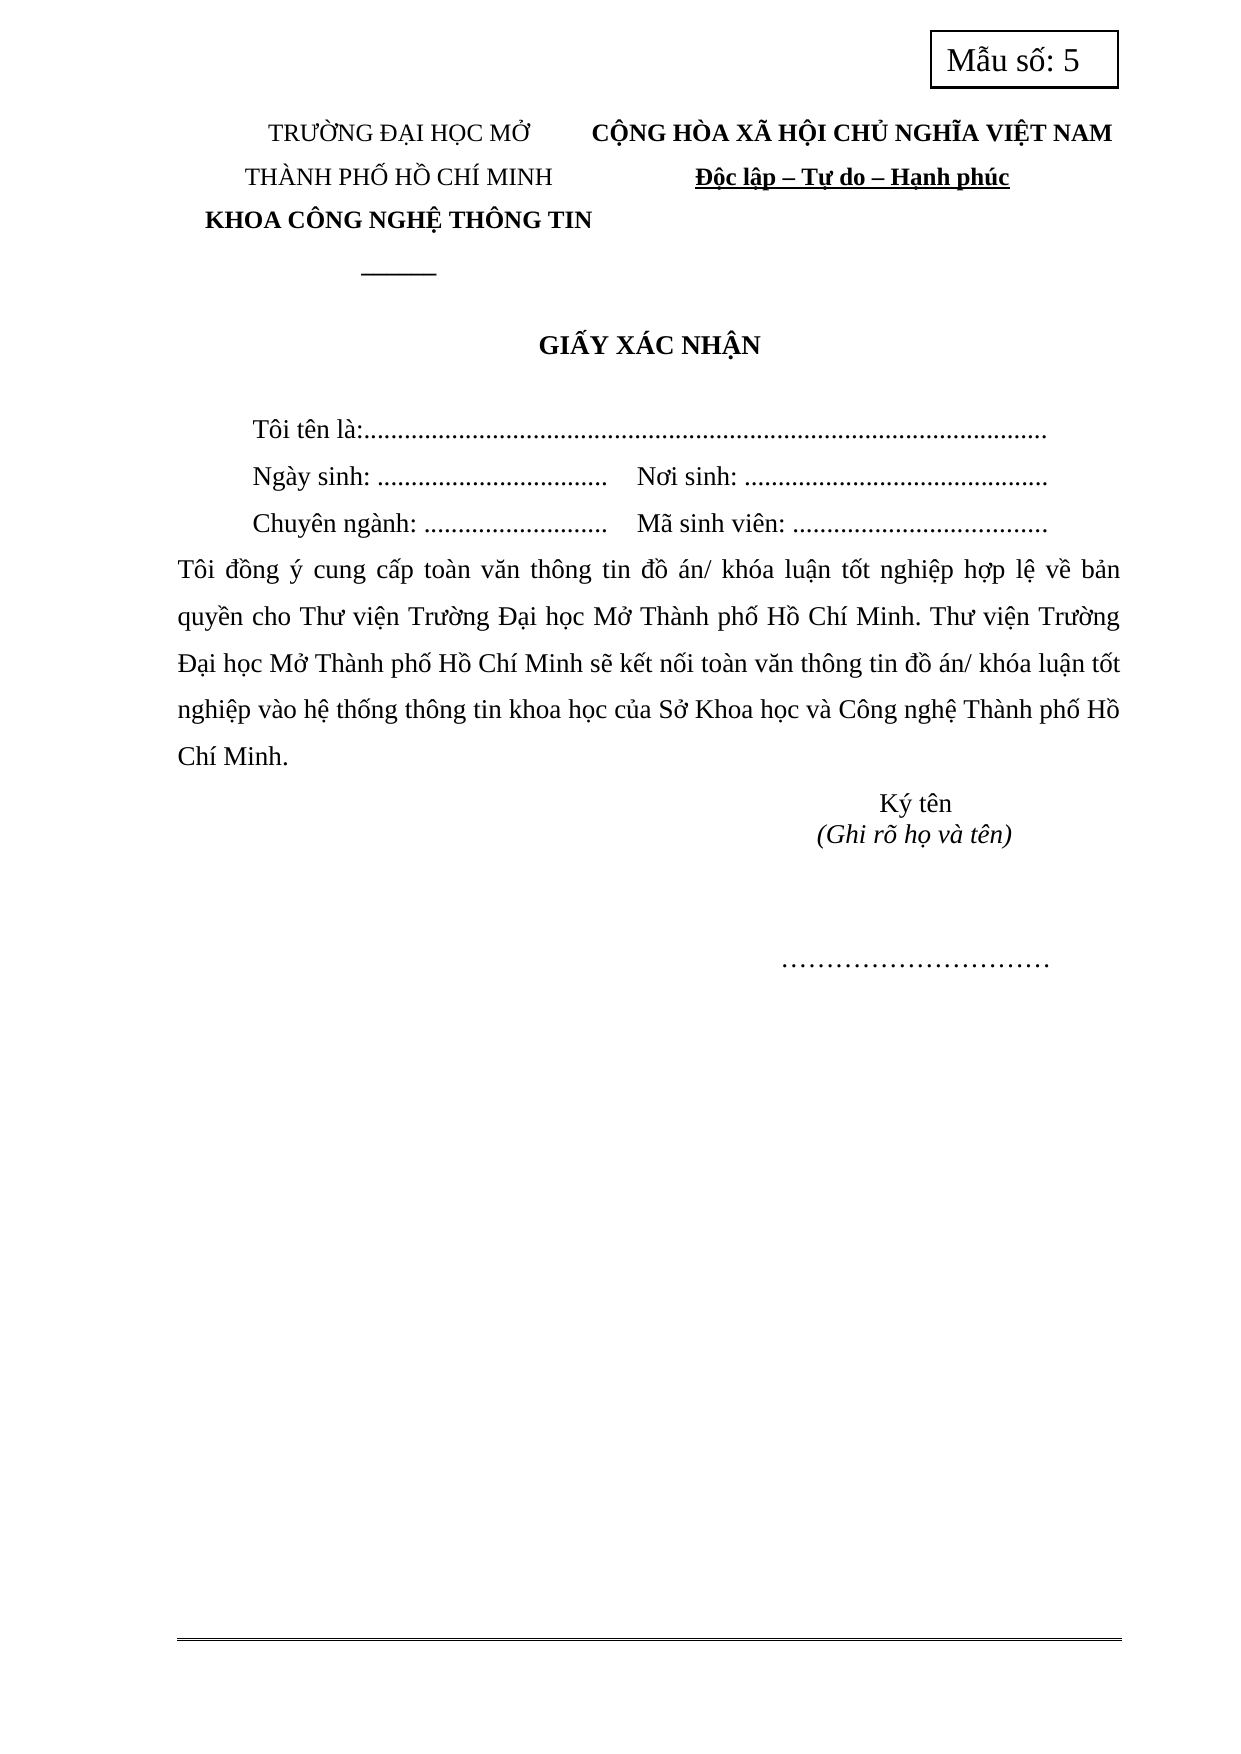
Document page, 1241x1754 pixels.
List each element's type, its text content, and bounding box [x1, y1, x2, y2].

text GIẤY XÁC NHẬN [177, 329, 1122, 360]
text Ký tên [177, 787, 1122, 818]
text TRƯỜNG ĐẠI HỌC MỞ CỘNG HÒA XÃ HỘI CHỦ NGHĨA VIỆT NAM [177, 118, 1122, 147]
text Tôi đồng ý cung cấp toàn văn thông tin đồ án/ khóa luận tốt nghiệp hợp lệ về bản quyền cho Thư viện Trường Đại học Mở Thành phố Hồ Chí Minh. Thư viện Trường Đại học Mở Thành phố Hồ Chí Minh sẽ kết nối toàn văn thông tin đồ án/ khóa luận tốt nghiệp vào hệ thống thông tin khoa học của Sở Khoa học và Công nghệ Thành phố Hồ Chí Minh. [177, 553, 1122, 771]
text (Ghi rõ họ và tên) [177, 818, 1122, 849]
text THÀNH PHỐ HỒ CHÍ MINH Độc lập – Tự do – Hạnh phúc [177, 162, 1122, 191]
text Tôi tên là: [177, 413, 1122, 444]
text Ngày sinh: Nơi sinh: [177, 460, 1122, 491]
text ………………………… [177, 942, 1122, 973]
text Chuyên ngành: Mã sinh viên: [177, 507, 1122, 538]
text ______ [177, 249, 1122, 277]
text KHOA CÔNG NGHỆ THÔNG TIN [177, 206, 1122, 234]
